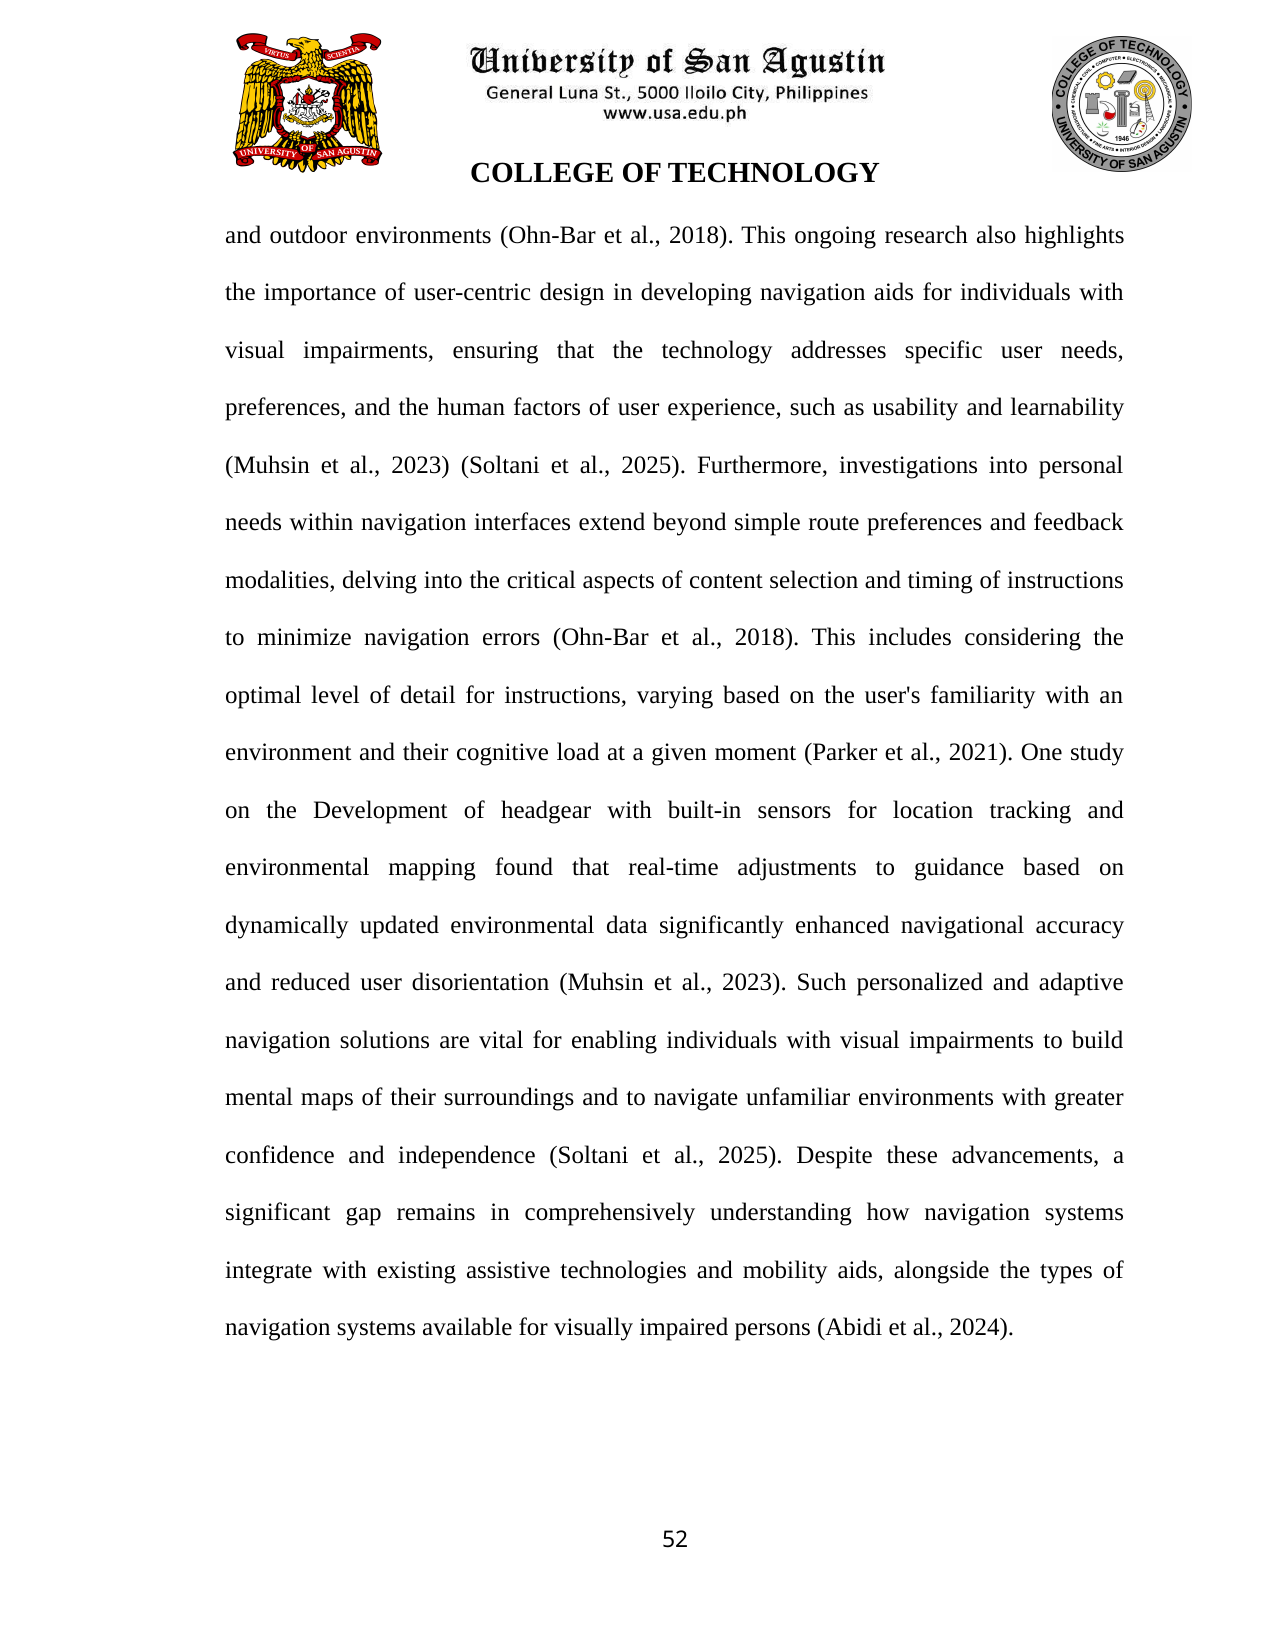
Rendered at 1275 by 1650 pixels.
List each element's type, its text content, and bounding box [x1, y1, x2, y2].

picture [225, 30, 389, 175]
picture [1052, 36, 1192, 172]
picture [456, 32, 894, 142]
